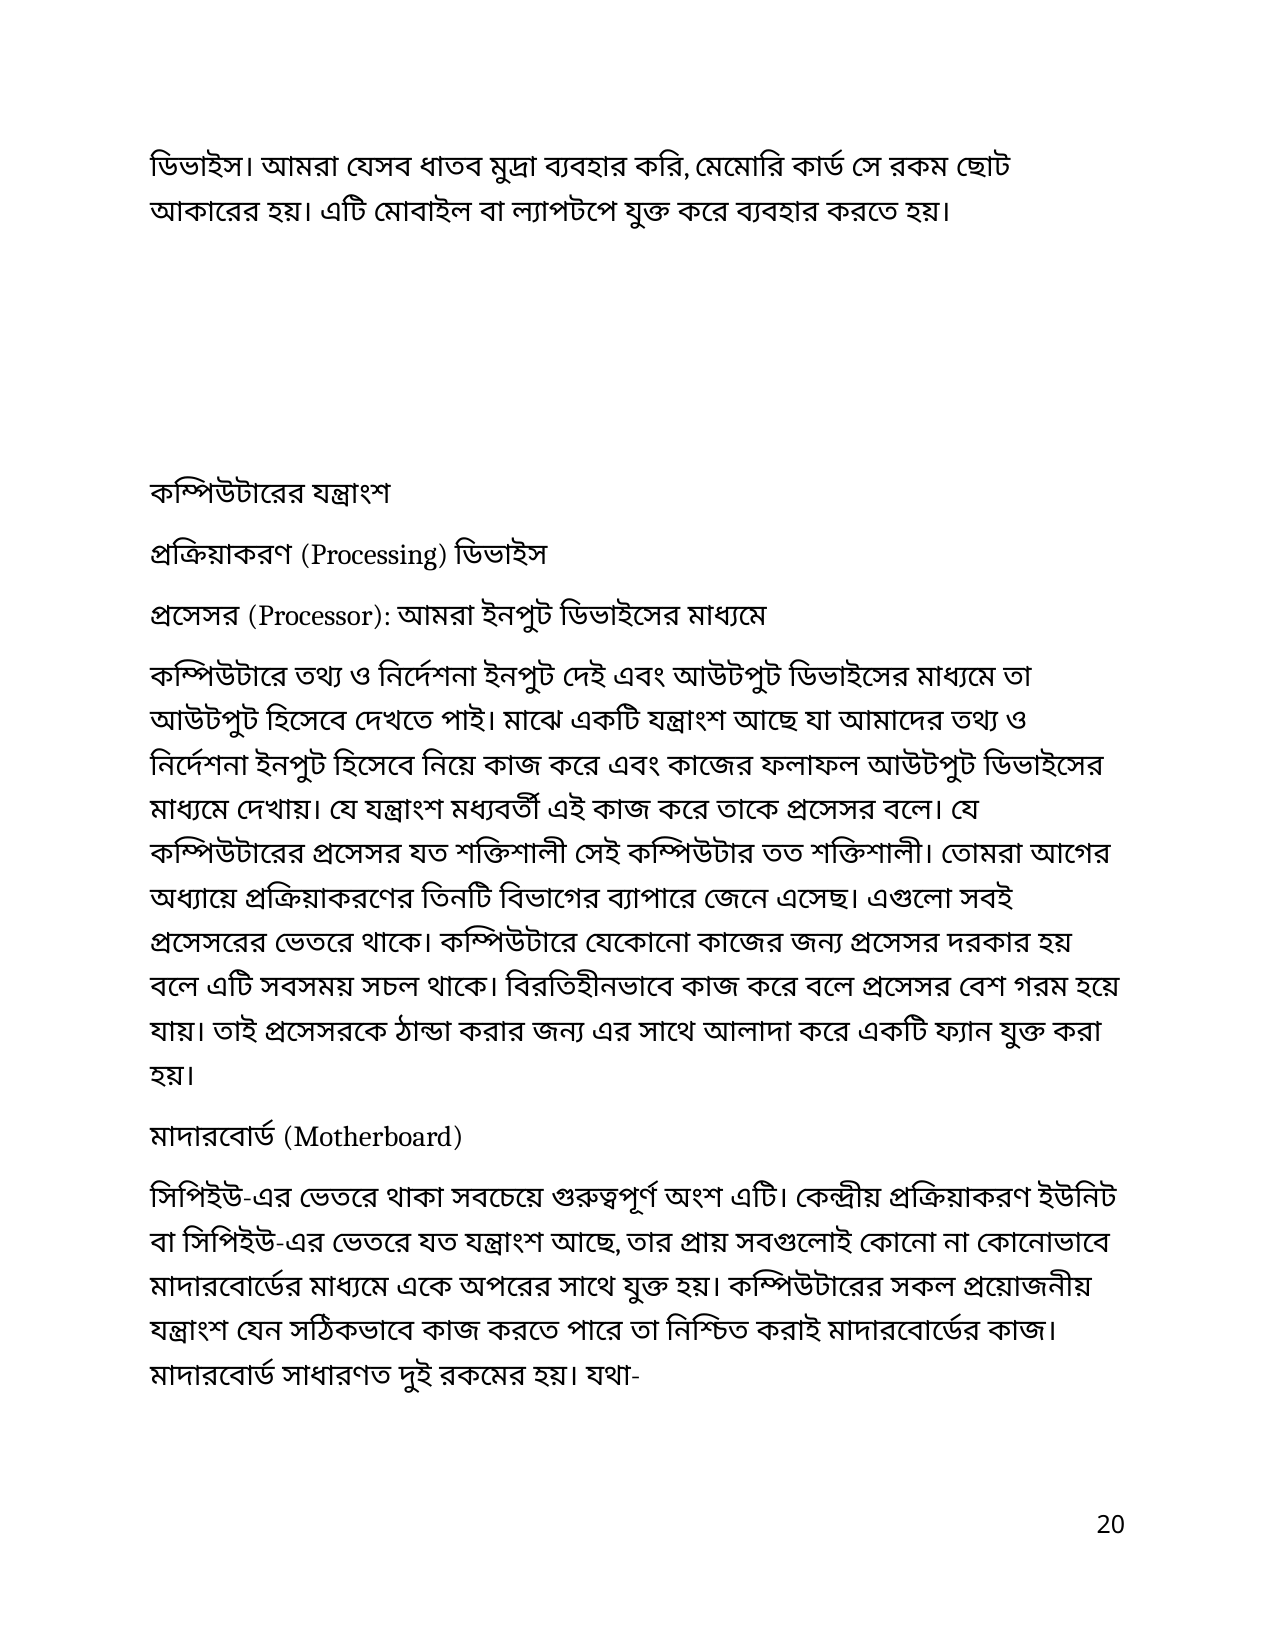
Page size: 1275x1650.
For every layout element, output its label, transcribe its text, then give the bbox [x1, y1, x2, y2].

text প্রসেসর (Processor): আমরা ইনপুট ডিভাইসের মাধ্যমে [150, 598, 1125, 637]
text ডিভাইস। আমরা যেসব ধাতব মুদ্রা ব্যবহার করি, মেমোরি কার্ড সে রকম ছোট আকারের হয়। এটি মোবাইল বা ল্যাপটপে যুক্ত করে ব্যবহার করতে হয়। [150, 150, 1125, 233]
text কম্পিউটারে তথ্য ও নির্দেশনা ইনপুট দেই এবং আউটপুট ডিভাইসের মাধ্যমে তা আউটপুট হিসেবে দেখতে পাই। মাঝে একটি যন্ত্রাংশ আছে যা আমাদের তথ্য ও নির্দেশনা ইনপুট হিসেবে নিয়ে কাজ করে এবং কাজের ফলাফল আউটপুট ডিভাইসের মাধ্যমে দেখায়। যে যন্ত্রাংশ মধ্যবর্তী এই কাজ করে তাকে প্রসেসর বলে। যে কম্পিউটারের প্রসেসর যত শক্তিশালী সেই কম্পিউটার তত শক্তিশালী। তোমরা আগের অধ্যায়ে প্রক্রিয়াকরণের তিনটি বিভাগের ব্যাপারে জেনে এসেছ। এগুলো সবই প্রসেসরের ভেতরে থাকে। কম্পিউটারে যেকোনো কাজের জন্য প্রসেসর দরকার হয় বলে এটি সবসময় সচল থাকে। বিরতিহীনভাবে কাজ করে বলে প্রসেসর বেশ গরম হয়ে যায়। তাই প্রসেসরকে ঠান্ডা করার জন্য এর সাথে আলাদা করে একটি ফ্যান যুক্ত করা হয়। [150, 659, 1125, 1097]
text সিপিইউ-এর ভেতরে থাকা সবচেয়ে গুরুত্বপূর্ণ অংশ এটি। কেন্দ্রীয় প্রক্রিয়াকরণ ইউনিট বা সিপিইউ-এর ভেতরে যত যন্ত্রাংশ আছে, তার প্রায় সবগুলোই কোনো না কোনোভাবে মাদারবোর্ডের মাধ্যমে একে অপরের সাথে যুক্ত হয়। কম্পিউটারের সকল প্রয়োজনীয় যন্ত্রাংশ যেন সঠিকভাবে কাজ করতে পারে তা নিশ্চিত করাই মাদারবোর্ডের কাজ। মাদারবোর্ড সাধারণত দুই রকমের হয়। যথা- [150, 1181, 1125, 1397]
text মাদারবোর্ড (Motherboard) [150, 1120, 1125, 1158]
text প্রক্রিয়াকরণ (Processing) ডিভাইস [150, 537, 1125, 576]
text কম্পিউটারের যন্ত্রাংশ [150, 476, 1125, 515]
